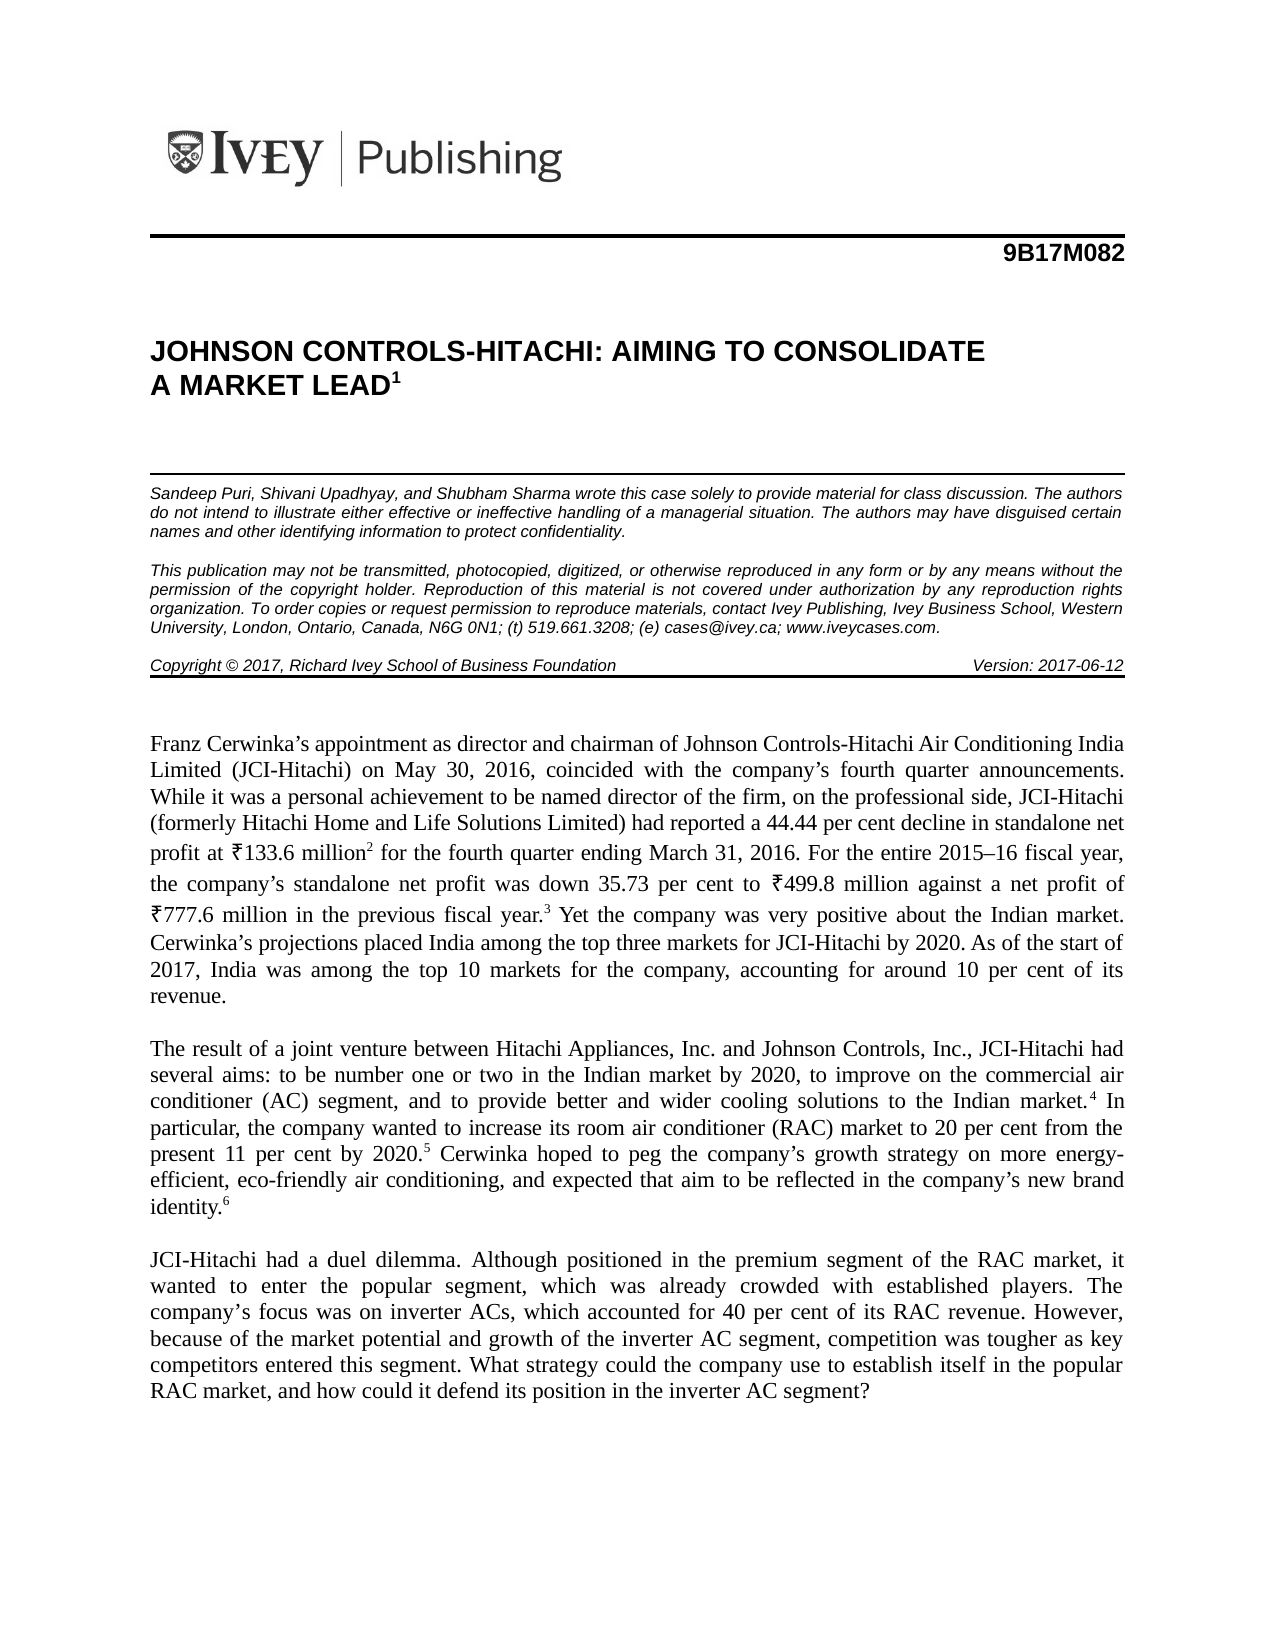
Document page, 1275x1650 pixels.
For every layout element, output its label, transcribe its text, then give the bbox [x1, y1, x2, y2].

text Copyright © 2017, Richard Ivey School of Business Foundation Version: 2017-06-12 [150, 656, 1125, 675]
text This publication may not be transmitted, photocopied, digitized, or otherwise reproduced in any form or by any means without the permission of the copyright holder. Reproduction of this material is not covered under authorization by any reproduction rights organization. To order copies or request permission to reproduce materials, contact Ivey Publishing, Ivey Business School, Western University, London, Ontario, Canada, N6G 0N1; (t) 519.661.3208; (e) cases@ivey.ca; www.iveycases.com. [150, 560, 1125, 637]
title JOHNSON CONTROLS-HITACHI: AIMing TO CONSOLIDATE [150, 334, 1125, 368]
text JCI-Hitachi had a duel dilemma. Although positioned in the premium segment of the RAC market, it wanted to enter the popular segment, which was already crowded with established players. The company’s focus was on inverter ACs, which accounted for 40 per cent of its RAC revenue. However, because of the market potential and growth of the inverter AC segment, competition was tougher as key competitors entered this segment. What strategy could the company use to establish itself in the popular RAC market, and how could it defend its position in the inverter AC segment? [150, 1246, 1125, 1404]
title a MARKET LEAD [150, 368, 1125, 401]
text Sandeep Puri, Shivani Upadhyay, and Shubham Sharma wrote this case solely to provide material for class discussion. The authors do not intend to illustrate either effective or ineffective handling of a managerial situation. The authors may have disguised certain names and other identifying information to protect confidentiality. [150, 475, 1125, 541]
text The result of a joint venture between Hitachi Appliances, Inc. and Johnson Controls, Inc., JCI-Hitachi had several aims: to be number one or two in the Indian market by 2020, to improve on the commercial air conditioner (AC) segment, and to provide better and wider cooling solutions to the Indian market. In particular, the company wanted to increase its room air conditioner (RAC) market to 20 per cent from the present 11 per cent by 2020. Cerwinka hoped to peg the company’s growth strategy on more energy-efficient, eco-friendly air conditioning, and expected that aim to be reflected in the company’s new brand identity. [150, 1035, 1125, 1219]
text Franz Cerwinka’s appointment as director and chairman of Johnson Controls-Hitachi Air Conditioning India Limited (JCI-Hitachi) on May 30, 2016, coincided with the company’s fourth quarter announcements. While it was a personal achievement to be named director of the firm, on the professional side, JCI-Hitachi (formerly Hitachi Home and Life Solutions Limited) had reported a 44.44 per cent decline in standalone net profit at ₹133.6 million for the fourth quarter ending March 31, 2016. For the entire 2015–16 fiscal year, the company’s standalone net profit was down 35.73 per cent to ₹499.8 million against a net profit of ₹777.6 million in the previous fiscal year. Yet the company was very positive about the Indian market. Cerwinka’s projections placed India among the top three markets for JCI-Hitachi by 2020. As of the start of 2017, India was among the top 10 markets for the company, accounting for around 10 per cent of its revenue. [150, 730, 1125, 1008]
text 9B17M082 [150, 238, 1125, 267]
